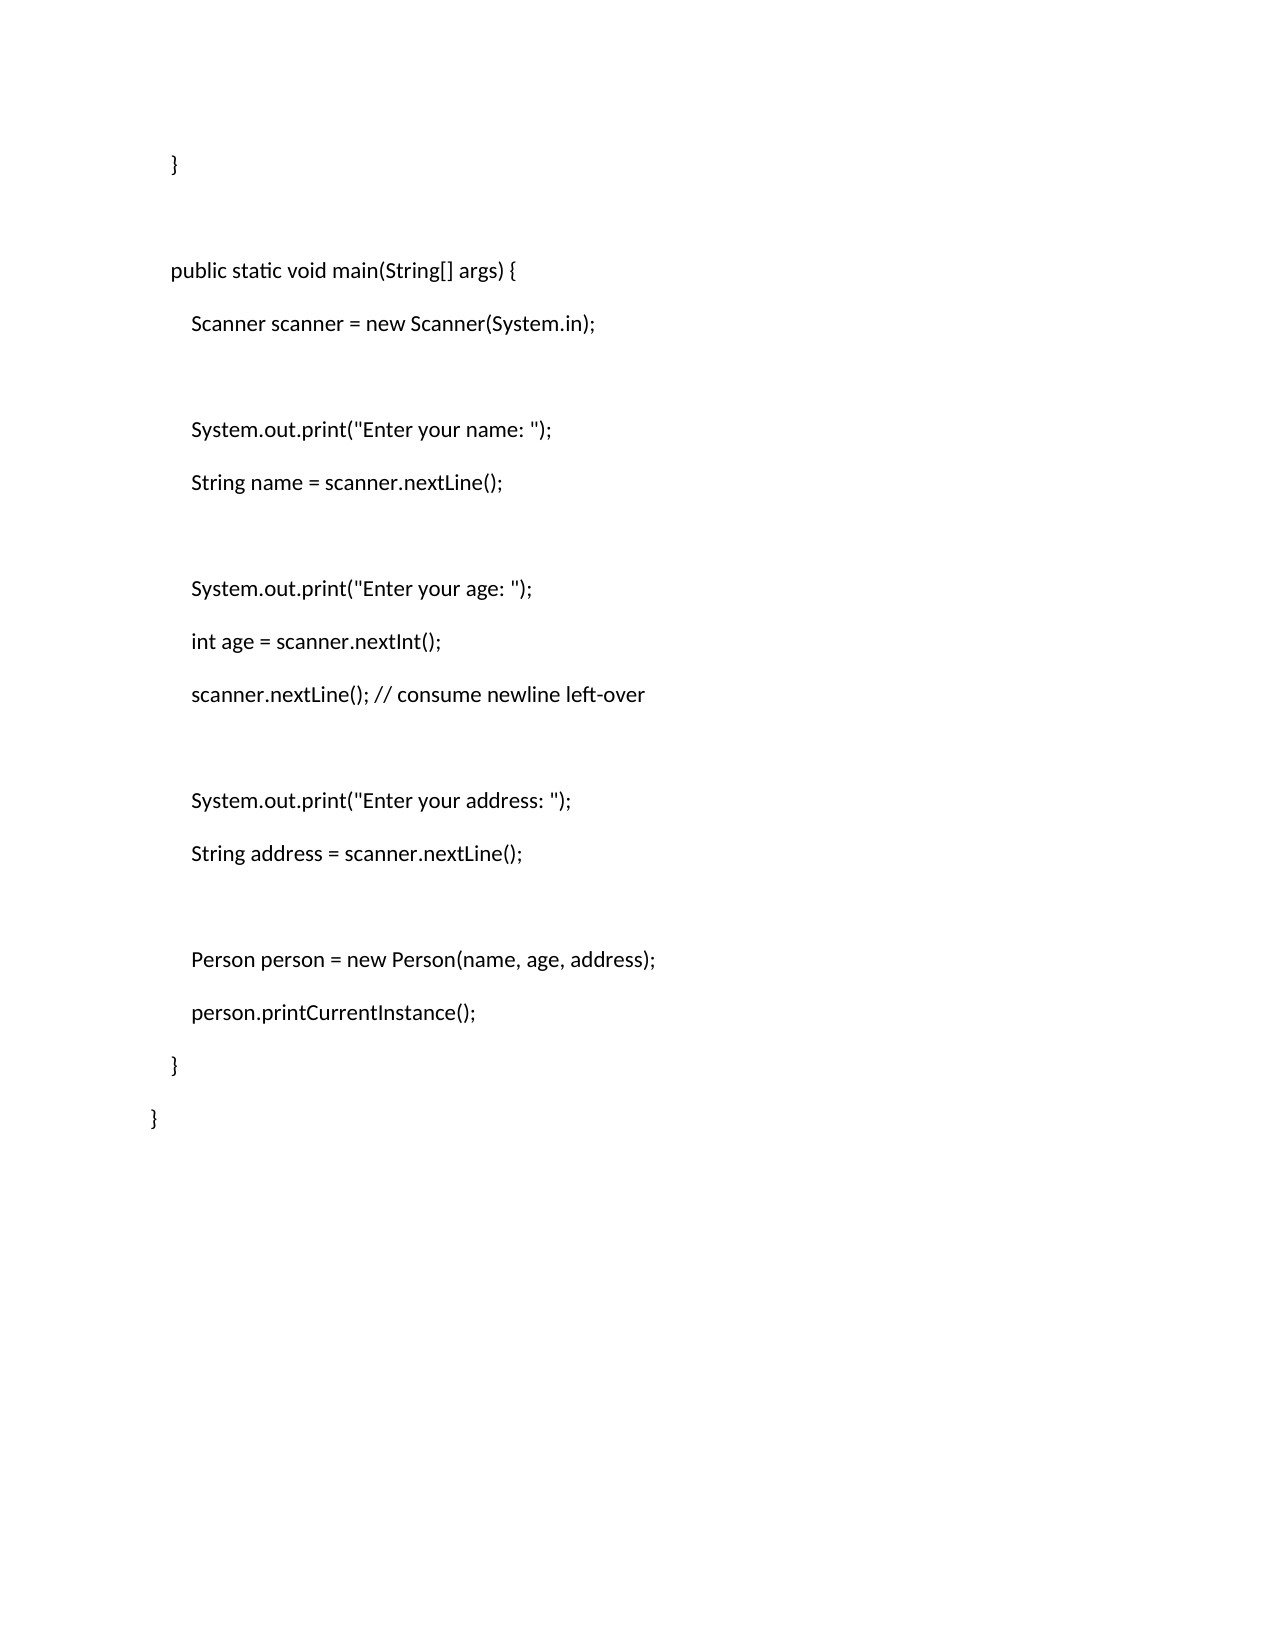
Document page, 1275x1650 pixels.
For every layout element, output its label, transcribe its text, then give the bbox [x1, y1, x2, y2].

text scanner.nextLine(); // consume newline left-over [150, 680, 1125, 708]
text public static void main(String[] args) { [150, 256, 1125, 284]
text int age = scanner.nextInt(); [150, 627, 1125, 655]
text String address = scanner.nextLine(); [150, 839, 1125, 867]
text } [150, 1051, 1125, 1079]
text person.printCurrentInstance(); [150, 998, 1125, 1026]
text String name = scanner.nextLine(); [150, 468, 1125, 496]
text System.out.print("Enter your address: "); [150, 786, 1125, 814]
text } [150, 150, 1125, 178]
text Person person = new Person(name, age, address); [150, 945, 1125, 973]
text Scanner scanner = new Scanner(System.in); [150, 309, 1125, 337]
text System.out.print("Enter your name: "); [150, 415, 1125, 443]
text } [150, 1104, 1125, 1132]
text System.out.print("Enter your age: "); [150, 574, 1125, 602]
